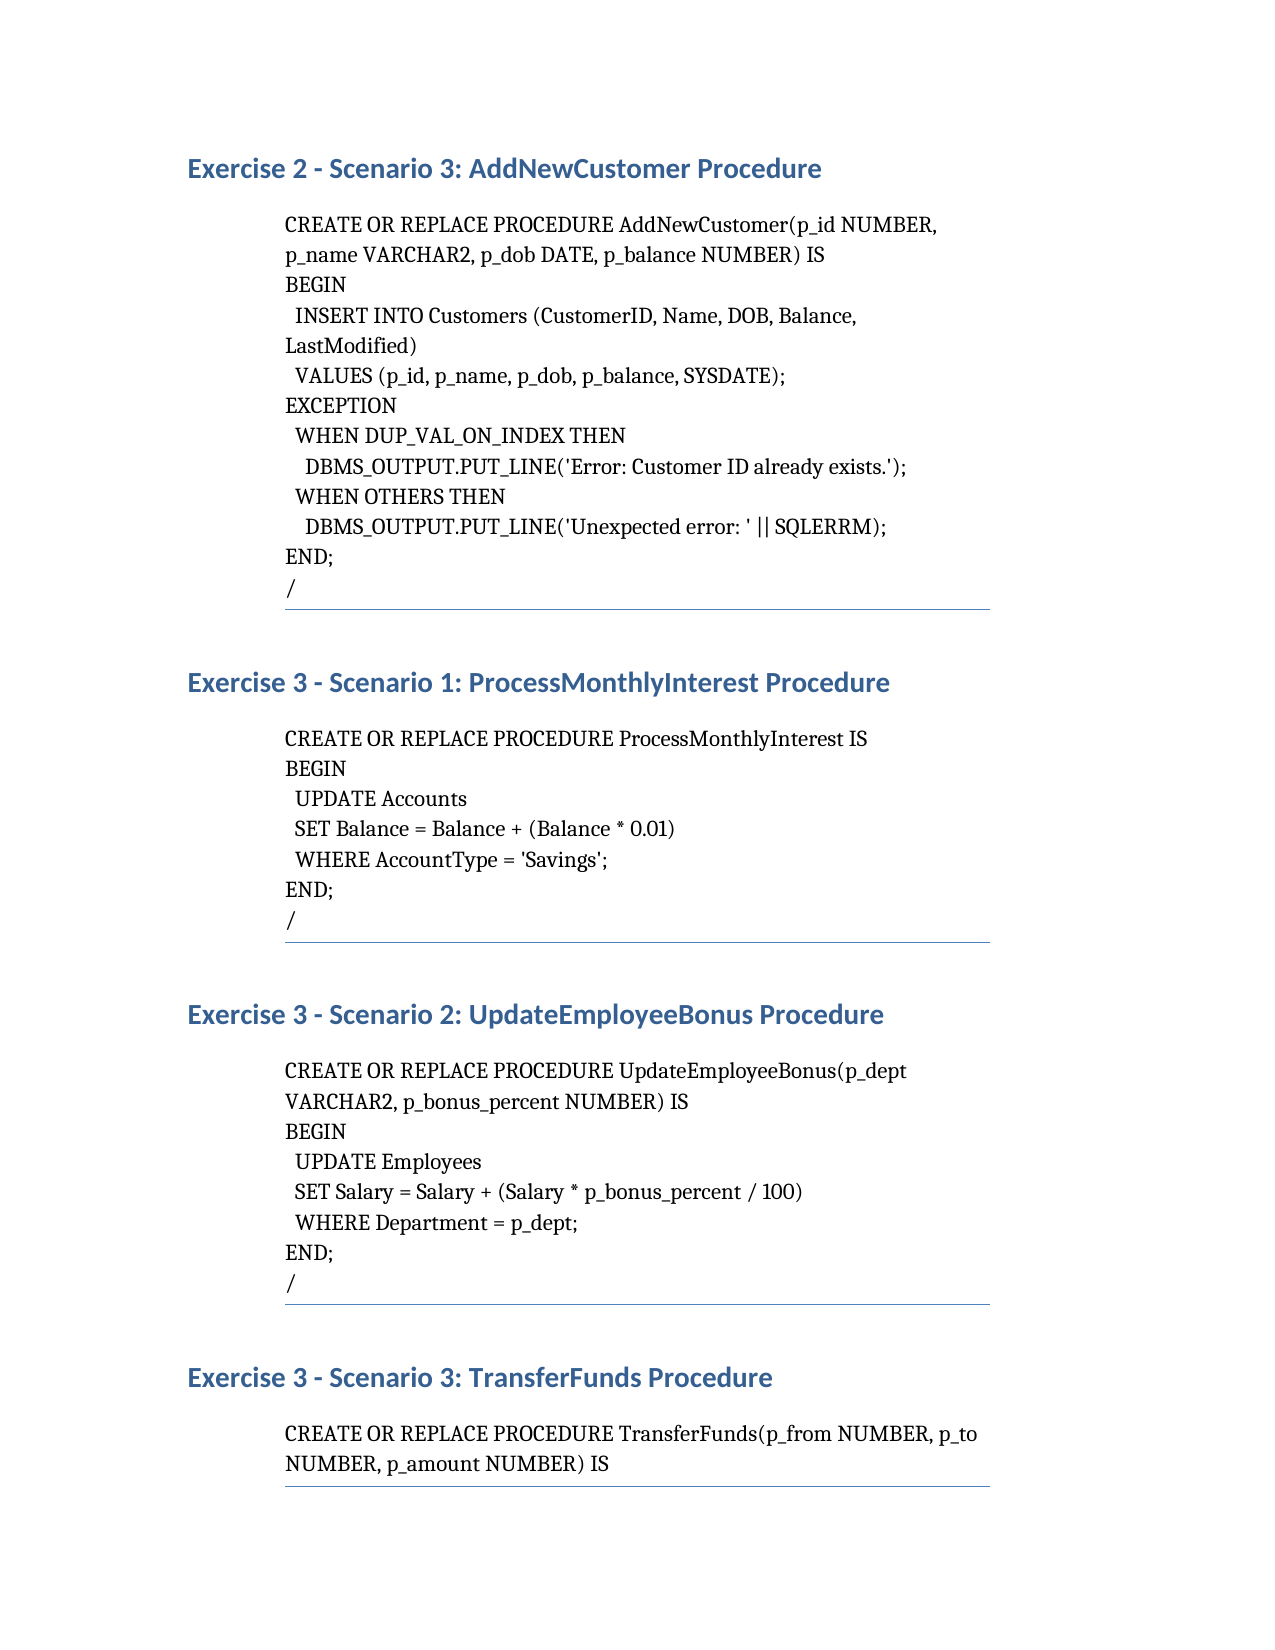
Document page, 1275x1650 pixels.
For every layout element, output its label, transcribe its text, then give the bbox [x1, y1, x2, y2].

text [285, 1421, 990, 1486]
subtitle Exercise 2 - Scenario 3: AddNewCustomer Procedure [187, 150, 1087, 186]
text CREATE OR REPLACE PROCEDURE AddNewCustomer(p_id NUMBER, p_name VARCHAR2, p_dob DATE, p_balance NUMBER) IS BEGIN INSERT INTO Customers (CustomerID, Name, DOB, Balance, LastModified) VALUES (p_id, p_name, p_dob, p_balance, SYSDATE); EXCEPTION WHEN DUP_VAL_ON_INDEX THEN DBMS_OUTPUT.PUT_LINE('Error: Customer ID already exists.'); WHEN OTHERS THEN DBMS_OUTPUT.PUT_LINE('Unexpected error: ' || SQLERRM); END; / [285, 212, 990, 609]
subtitle Exercise 3 - Scenario 3: TransferFunds Procedure [187, 1359, 1087, 1395]
subtitle Exercise 3 - Scenario 2: UpdateEmployeeBonus Procedure [187, 996, 1087, 1032]
subtitle Exercise 3 - Scenario 1: ProcessMonthlyInterest Procedure [187, 664, 1087, 699]
text CREATE OR REPLACE PROCEDURE UpdateEmployeeBonus(p_dept VARCHAR2, p_bonus_percent NUMBER) IS BEGIN UPDATE Employees SET Salary = Salary + (Salary * p_bonus_percent / 100) WHERE Department = p_dept; END; / [285, 1058, 990, 1304]
text CREATE OR REPLACE PROCEDURE ProcessMonthlyInterest IS BEGIN UPDATE Accounts SET Balance = Balance + (Balance * 0.01) WHERE AccountType = 'Savings'; END; / [285, 726, 990, 942]
